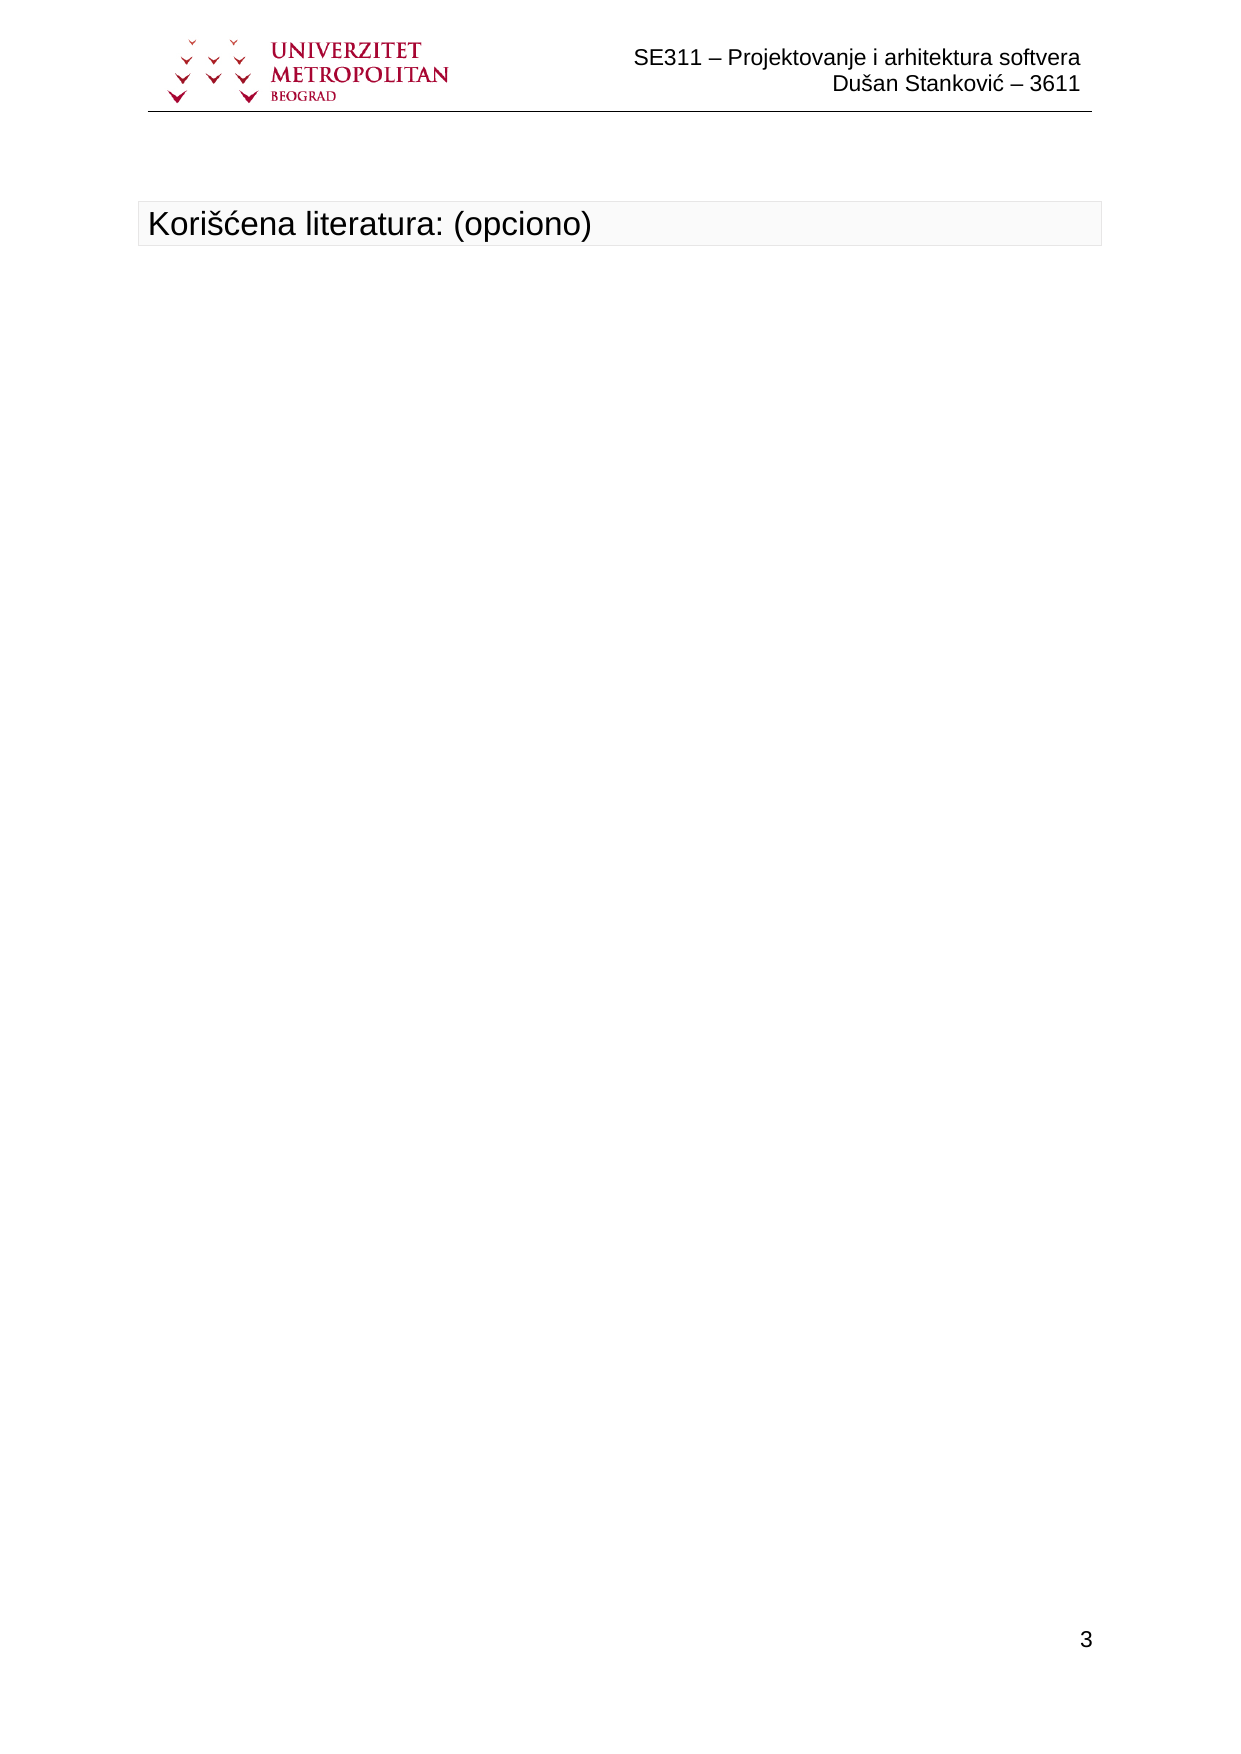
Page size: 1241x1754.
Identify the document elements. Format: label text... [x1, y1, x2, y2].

subtitle Korišćena literatura: (opciono) [139, 202, 1101, 245]
picture [158, 29, 458, 111]
